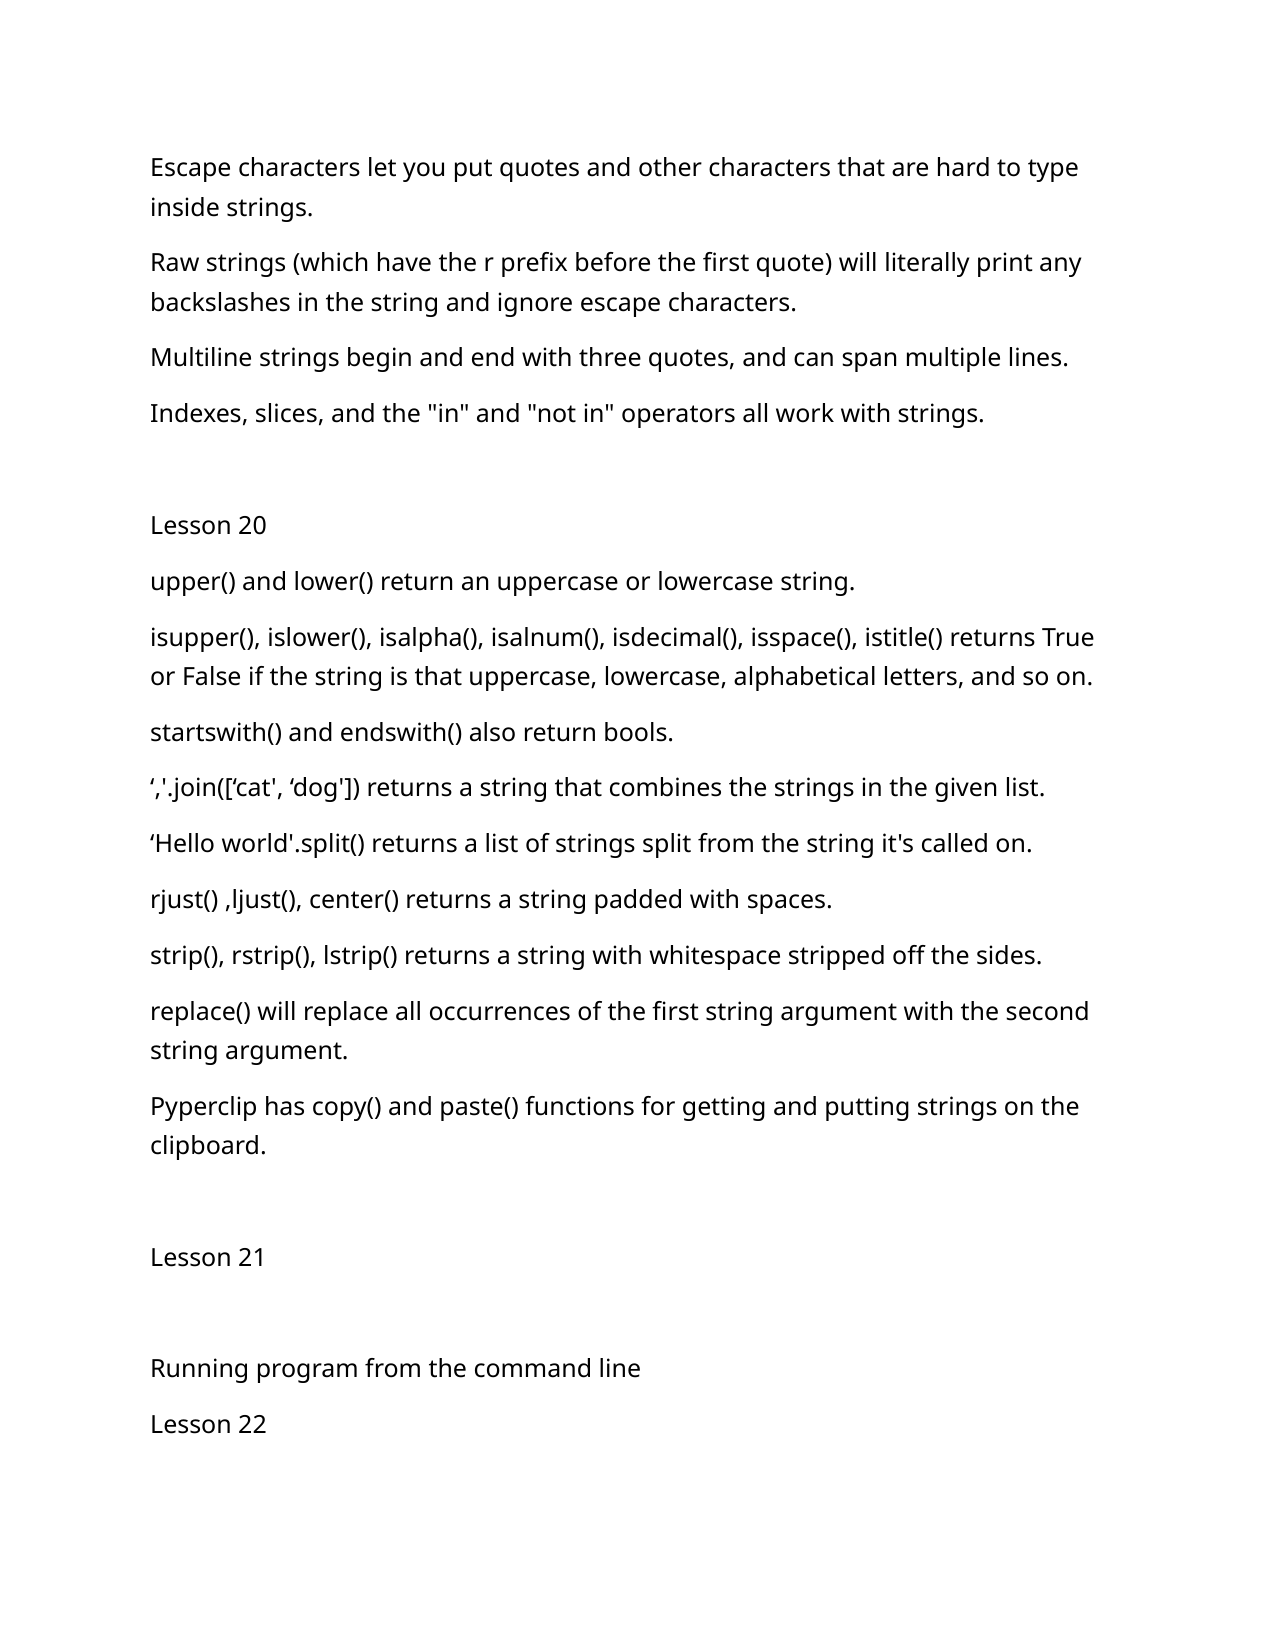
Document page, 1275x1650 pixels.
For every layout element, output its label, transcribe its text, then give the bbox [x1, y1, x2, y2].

text Multiline strings begin and end with three quotes, and can span multiple lines. [150, 340, 1125, 374]
text ‘,'.join([‘cat', ‘dog']) returns a string that combines the strings in the given list. [150, 770, 1125, 804]
text rjust() ,ljust(), center() returns a string padded with spaces. [150, 882, 1125, 916]
text isupper(), islower(), isalpha(), isalnum(), isdecimal(), isspace(), istitle() returns True or False if the string is that uppercase, lowercase, alphabetical letters, and so on. [150, 619, 1125, 692]
text ‘Hello world'.split() returns a list of strings split from the string it's called on. [150, 826, 1125, 860]
text replace() will replace all occurrences of the first string argument with the second string argument. [150, 993, 1125, 1067]
text startswith() and endswith() also return bools. [150, 714, 1125, 748]
text Pyperclip has copy() and paste() functions for getting and putting strings on the clipboard. [150, 1088, 1125, 1162]
text Running program from the command line [150, 1351, 1125, 1385]
text Indexes, slices, and the "in" and "not in" operators all work with strings. [150, 396, 1125, 430]
text Escape characters let you put quotes and other characters that are hard to type inside strings. [150, 150, 1125, 223]
text Lesson 21 [150, 1239, 1125, 1273]
text upper() and lower() return an uppercase or lowercase string. [150, 563, 1125, 597]
text Lesson 20 [150, 507, 1125, 542]
text Lesson 22 [150, 1407, 1125, 1441]
text Raw strings (which have the r prefix before the first quote) will literally print any backslashes in the string and ignore escape characters. [150, 245, 1125, 318]
text strip(), rstrip(), lstrip() returns a string with whitespace stripped off the sides. [150, 937, 1125, 972]
